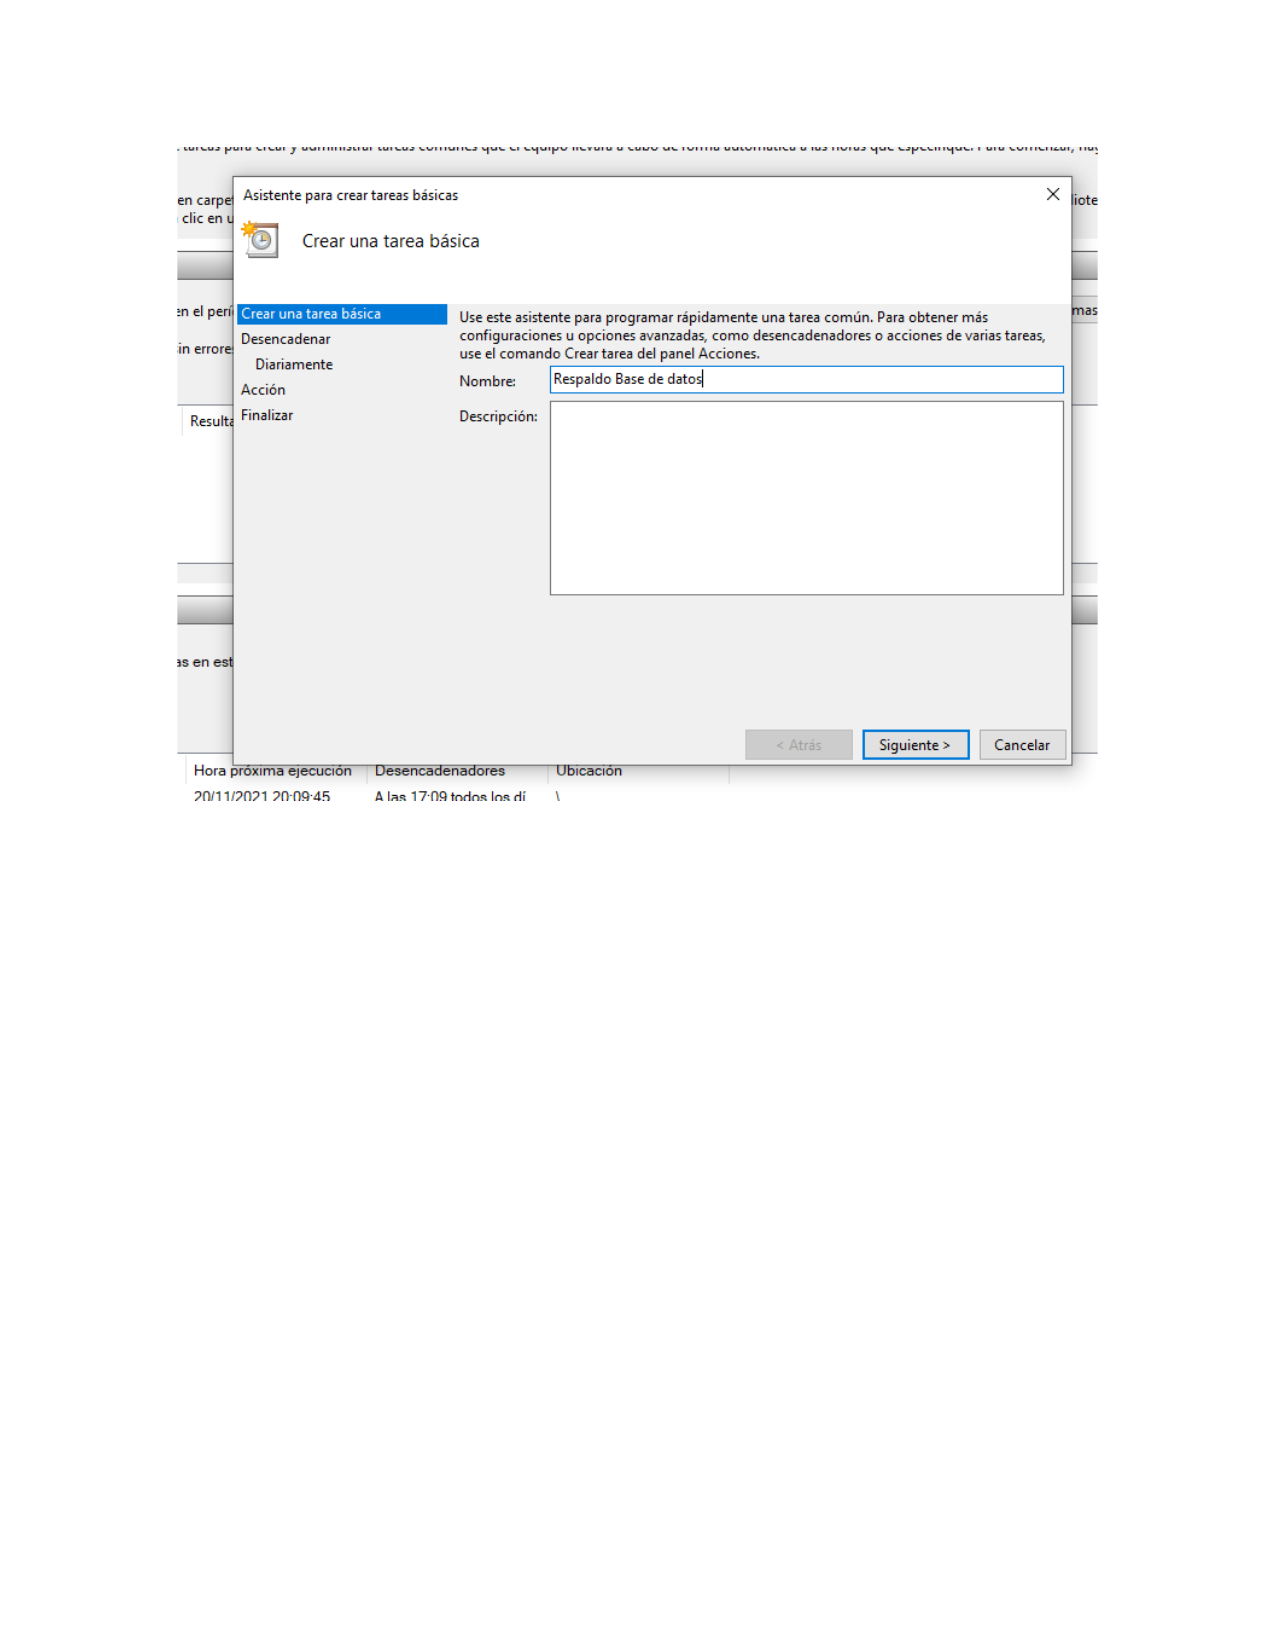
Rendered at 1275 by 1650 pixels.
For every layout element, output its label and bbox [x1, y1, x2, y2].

picture [177, 147, 1098, 801]
